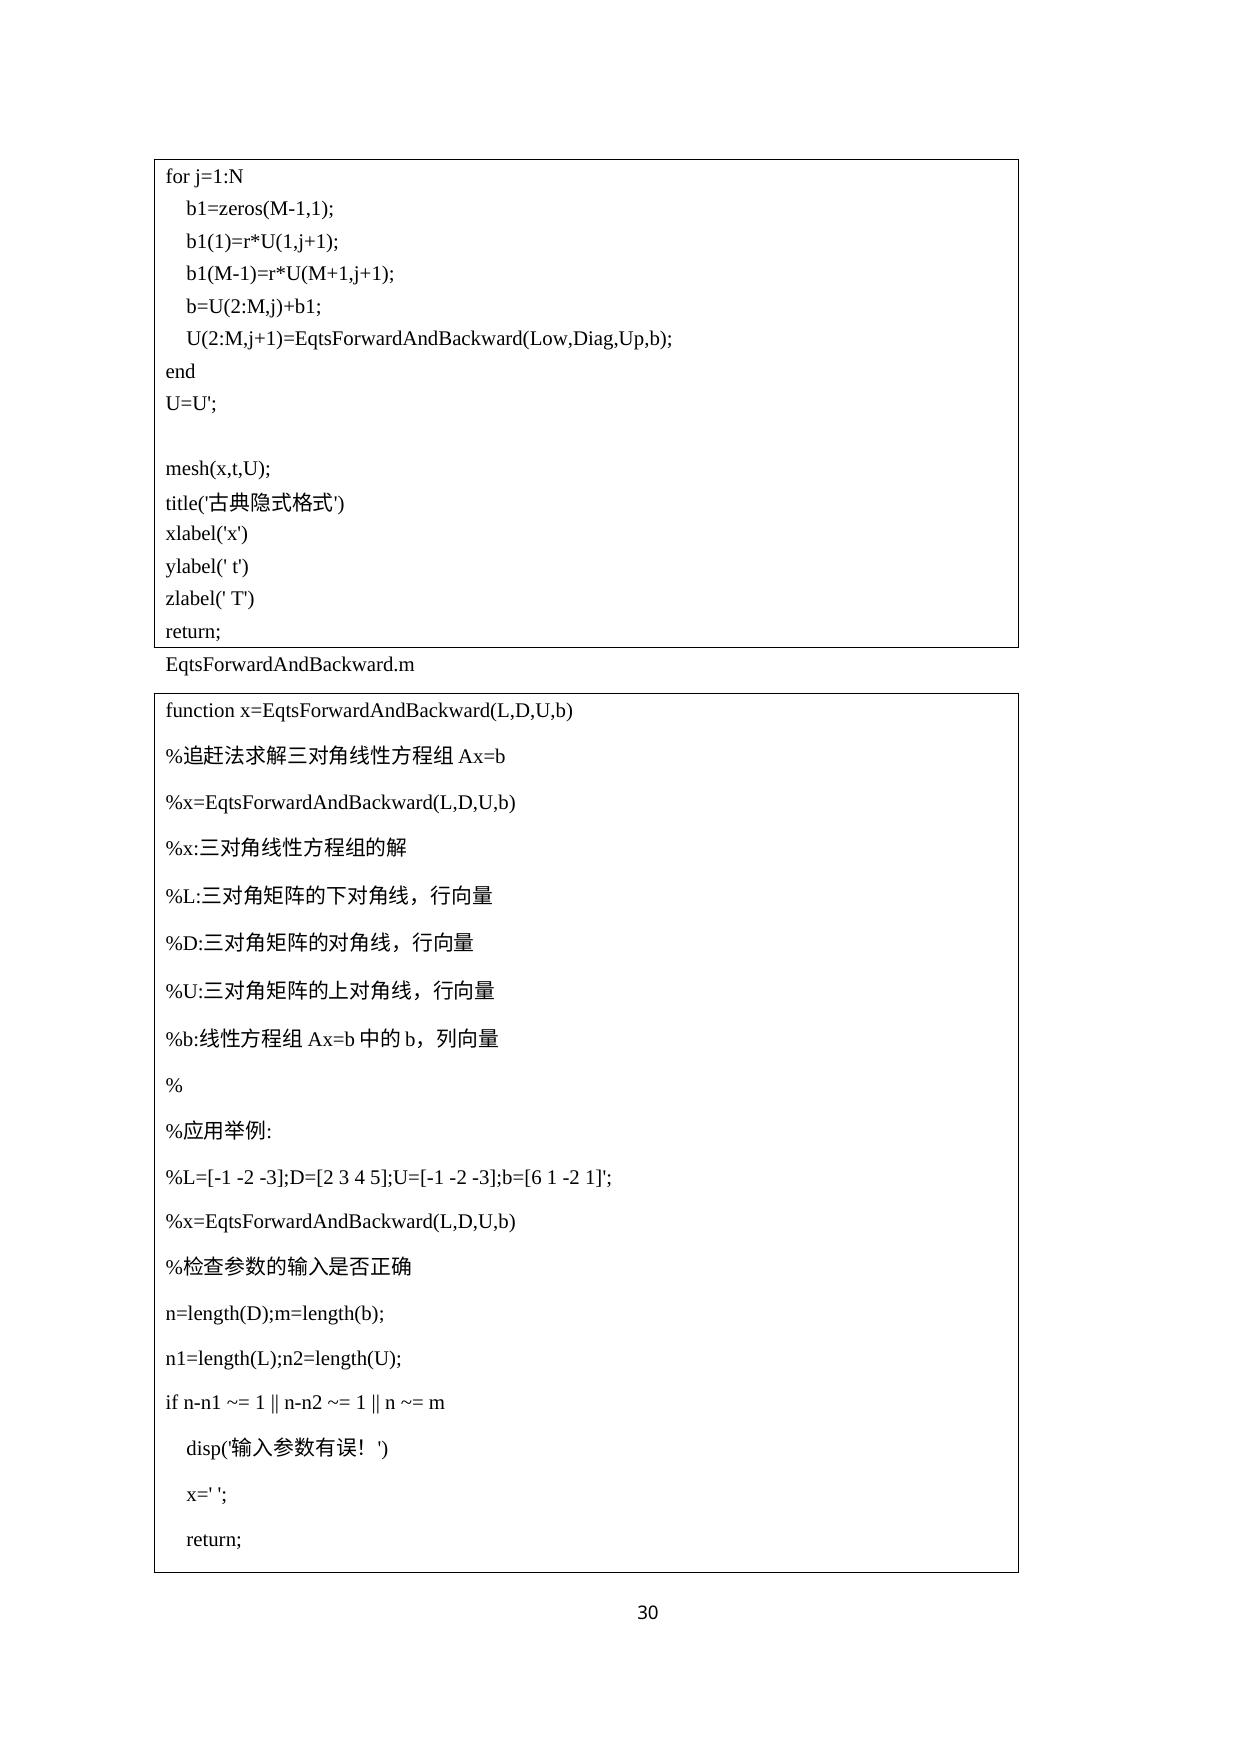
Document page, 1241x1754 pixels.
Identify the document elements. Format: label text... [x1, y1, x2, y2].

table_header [155, 694, 1018, 1572]
text EqtsForwardAndBackward.m [165, 648, 1092, 681]
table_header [155, 160, 1018, 647]
